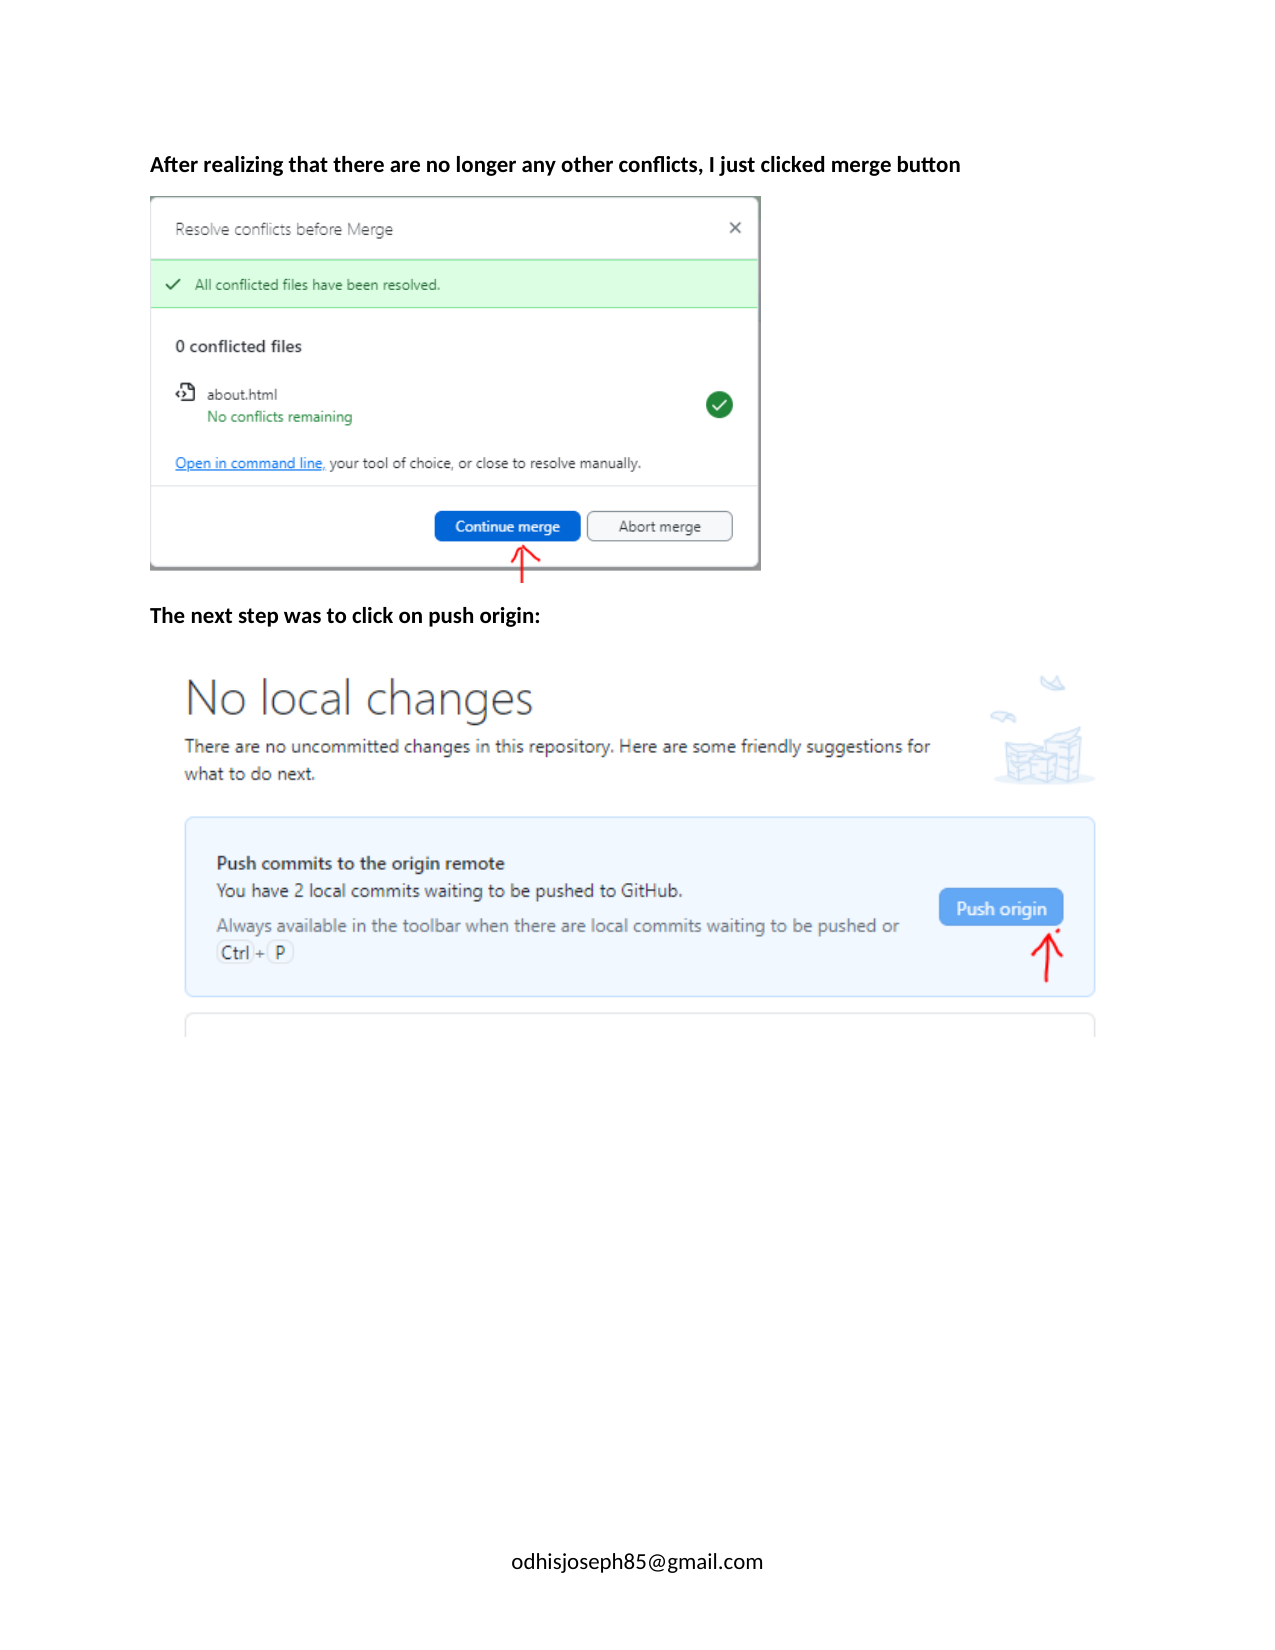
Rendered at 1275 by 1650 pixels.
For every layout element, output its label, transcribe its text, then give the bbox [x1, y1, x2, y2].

picture [150, 648, 1125, 1037]
text The next step was to click on push origin: [150, 602, 1125, 629]
picture [150, 196, 761, 583]
text After realizing that there are no longer any other conflicts, I just clicked merge button [150, 150, 1125, 178]
